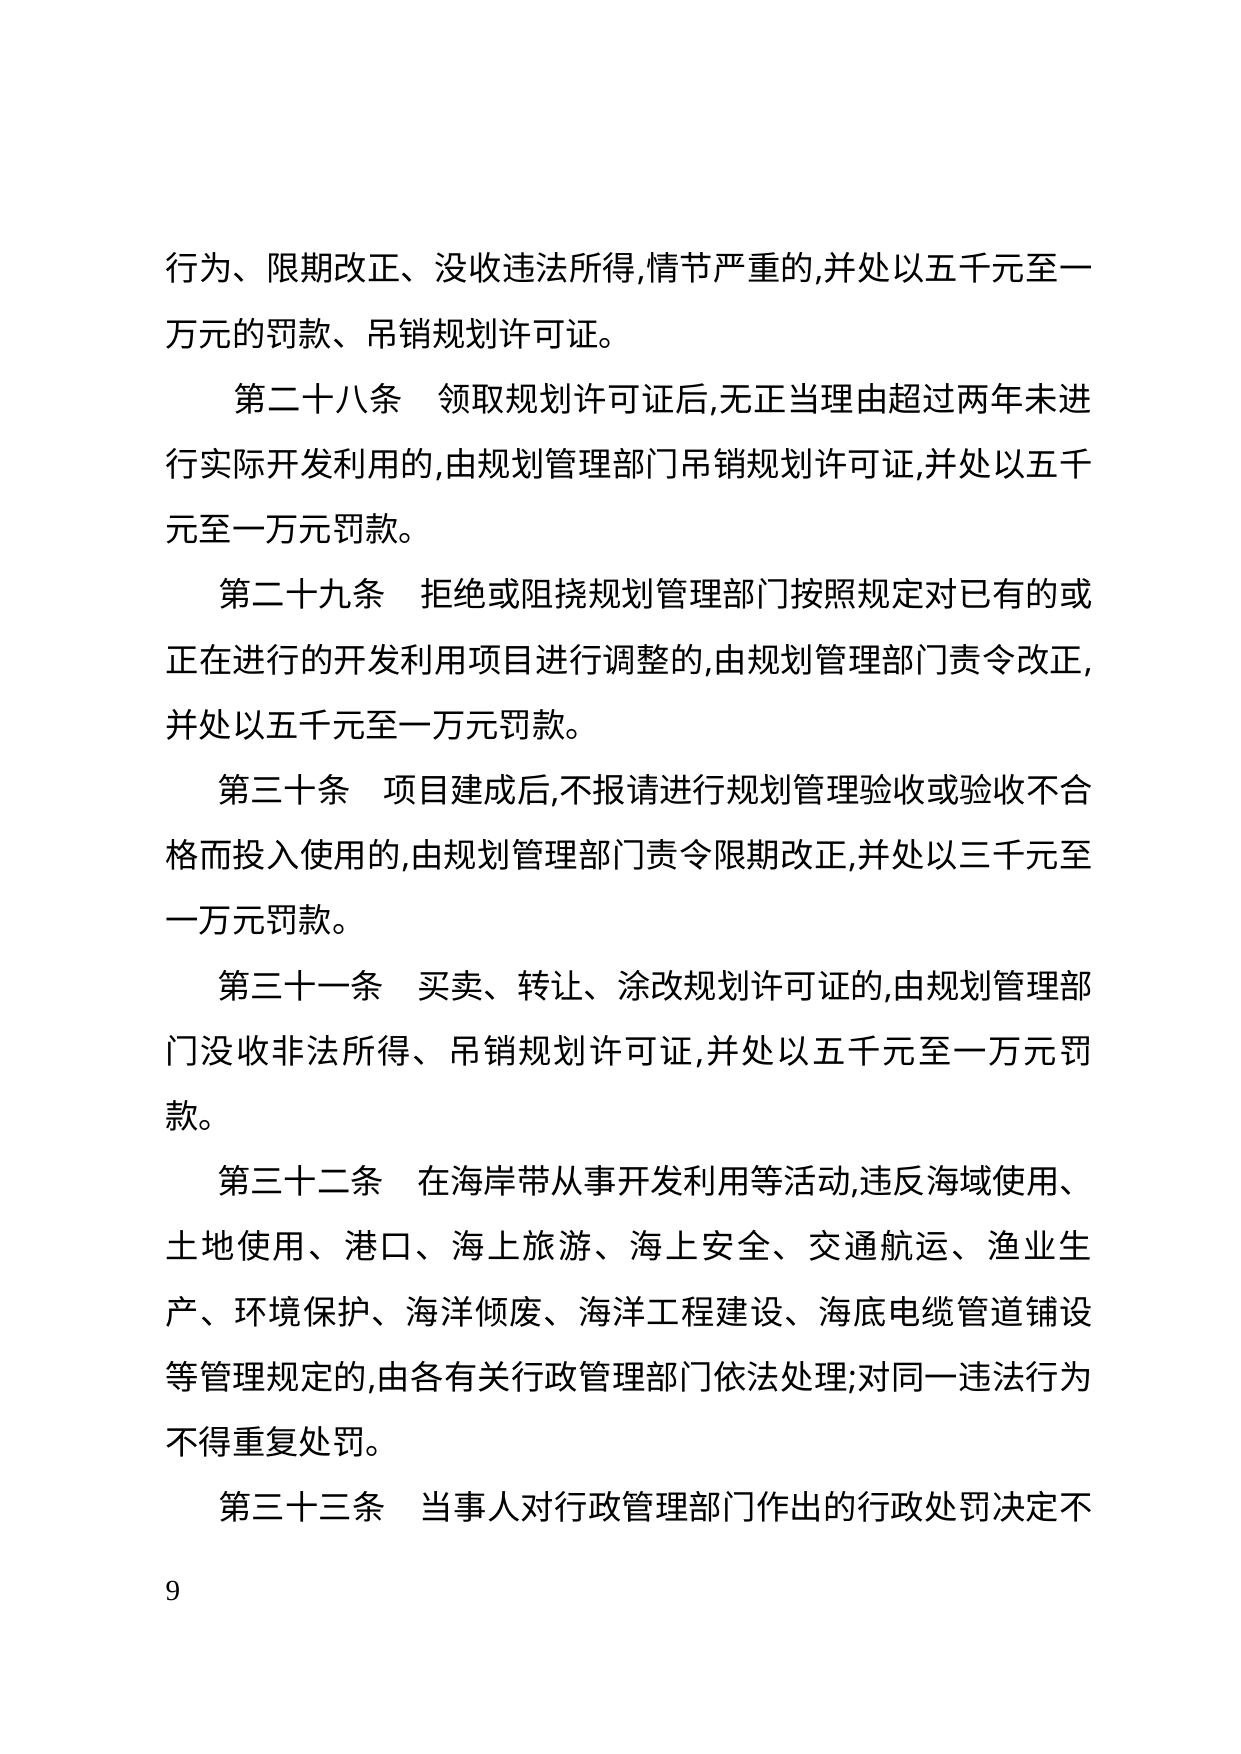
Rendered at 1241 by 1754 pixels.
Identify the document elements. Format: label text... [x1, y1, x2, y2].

text 第三十一条 买卖、转让、涂改规划许可证的,由规划管理部门没收非法所得、吊销规划许可证,并处以五千元至一万元罚款。 [165, 951, 1093, 1147]
text 第三十条 项目建成后,不报请进行规划管理验收或验收不合格而投入使用的,由规划管理部门责令限期改正,并处以三千元至一万元罚款。 [165, 755, 1093, 951]
text 第三十二条 在海岸带从事开发利用等活动,违反海域使用、土地使用、港口、海上旅游、海上安全、交通航运、渔业生产、环境保护、海洋倾废、海洋工程建设、海底电缆管道铺设等管理规定的,由各有关行政管理部门依法处理;对同一违法行为不得重复处罚。 [165, 1147, 1093, 1473]
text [165, 1473, 1093, 1538]
text 第二十九条 拒绝或阻挠规划管理部门按照规定对已有的或正在进行的开发利用项目进行调整的,由规划管理部门责令改正,并处以五千元至一万元罚款。 [165, 560, 1093, 755]
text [165, 234, 1093, 560]
